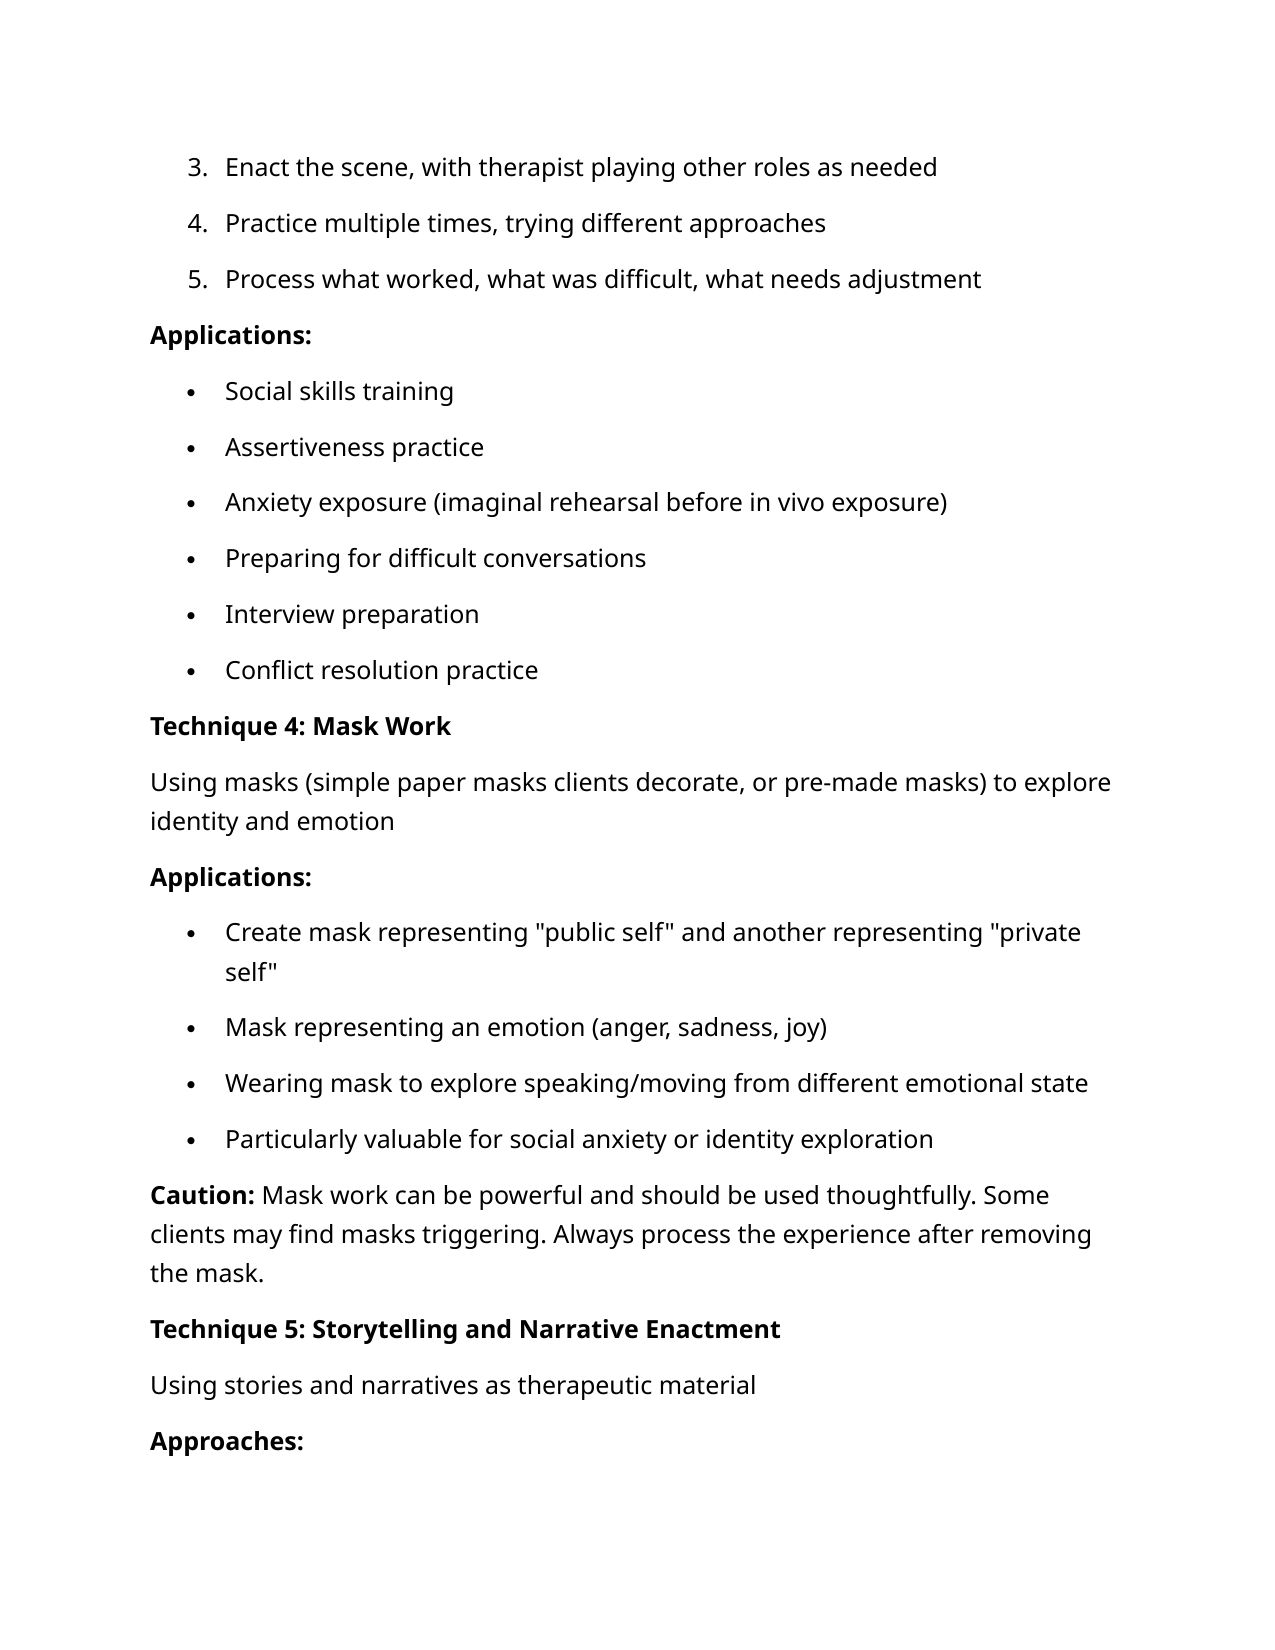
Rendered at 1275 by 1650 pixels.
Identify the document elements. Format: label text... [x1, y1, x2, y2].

text Technique 5: Storytelling and Narrative Enactment [150, 1312, 1125, 1346]
text Caution: Mask work can be powerful and should be used thoughtfully. Some clients may find masks triggering. Always process the experience after removing the mask. [150, 1177, 1125, 1290]
list Enact the scene, with therapist playing other roles as needed [187, 150, 1125, 184]
list Mask representing an emotion (anger, sadness, joy) [187, 1010, 1125, 1044]
list Assertiveness practice [187, 429, 1125, 463]
list Preparing for difficult conversations [187, 541, 1125, 575]
text Approaches: [150, 1423, 1125, 1457]
text Using stories and narratives as therapeutic material [150, 1367, 1125, 1402]
list Conflict resolution practice [187, 652, 1125, 687]
list Wearing mask to explore speaking/moving from different emotional state [187, 1066, 1125, 1100]
list Social skills training [187, 373, 1125, 407]
list Interview preparation [187, 597, 1125, 631]
text Applications: [150, 317, 1125, 352]
text Technique 4: Mask Work [150, 708, 1125, 742]
list Practice multiple times, trying different approaches [187, 206, 1125, 240]
list Process what worked, what was difficult, what needs adjustment [187, 262, 1125, 296]
list Create mask representing "public self" and another representing "private self" [187, 915, 1125, 988]
list Particularly valuable for social anxiety or identity exploration [187, 1122, 1125, 1156]
text Using masks (simple paper masks clients decorate, or pre-made masks) to explore identity and emotion [150, 764, 1125, 837]
list Anxiety exposure (imaginal rehearsal before in vivo exposure) [187, 485, 1125, 519]
text Applications: [150, 859, 1125, 893]
